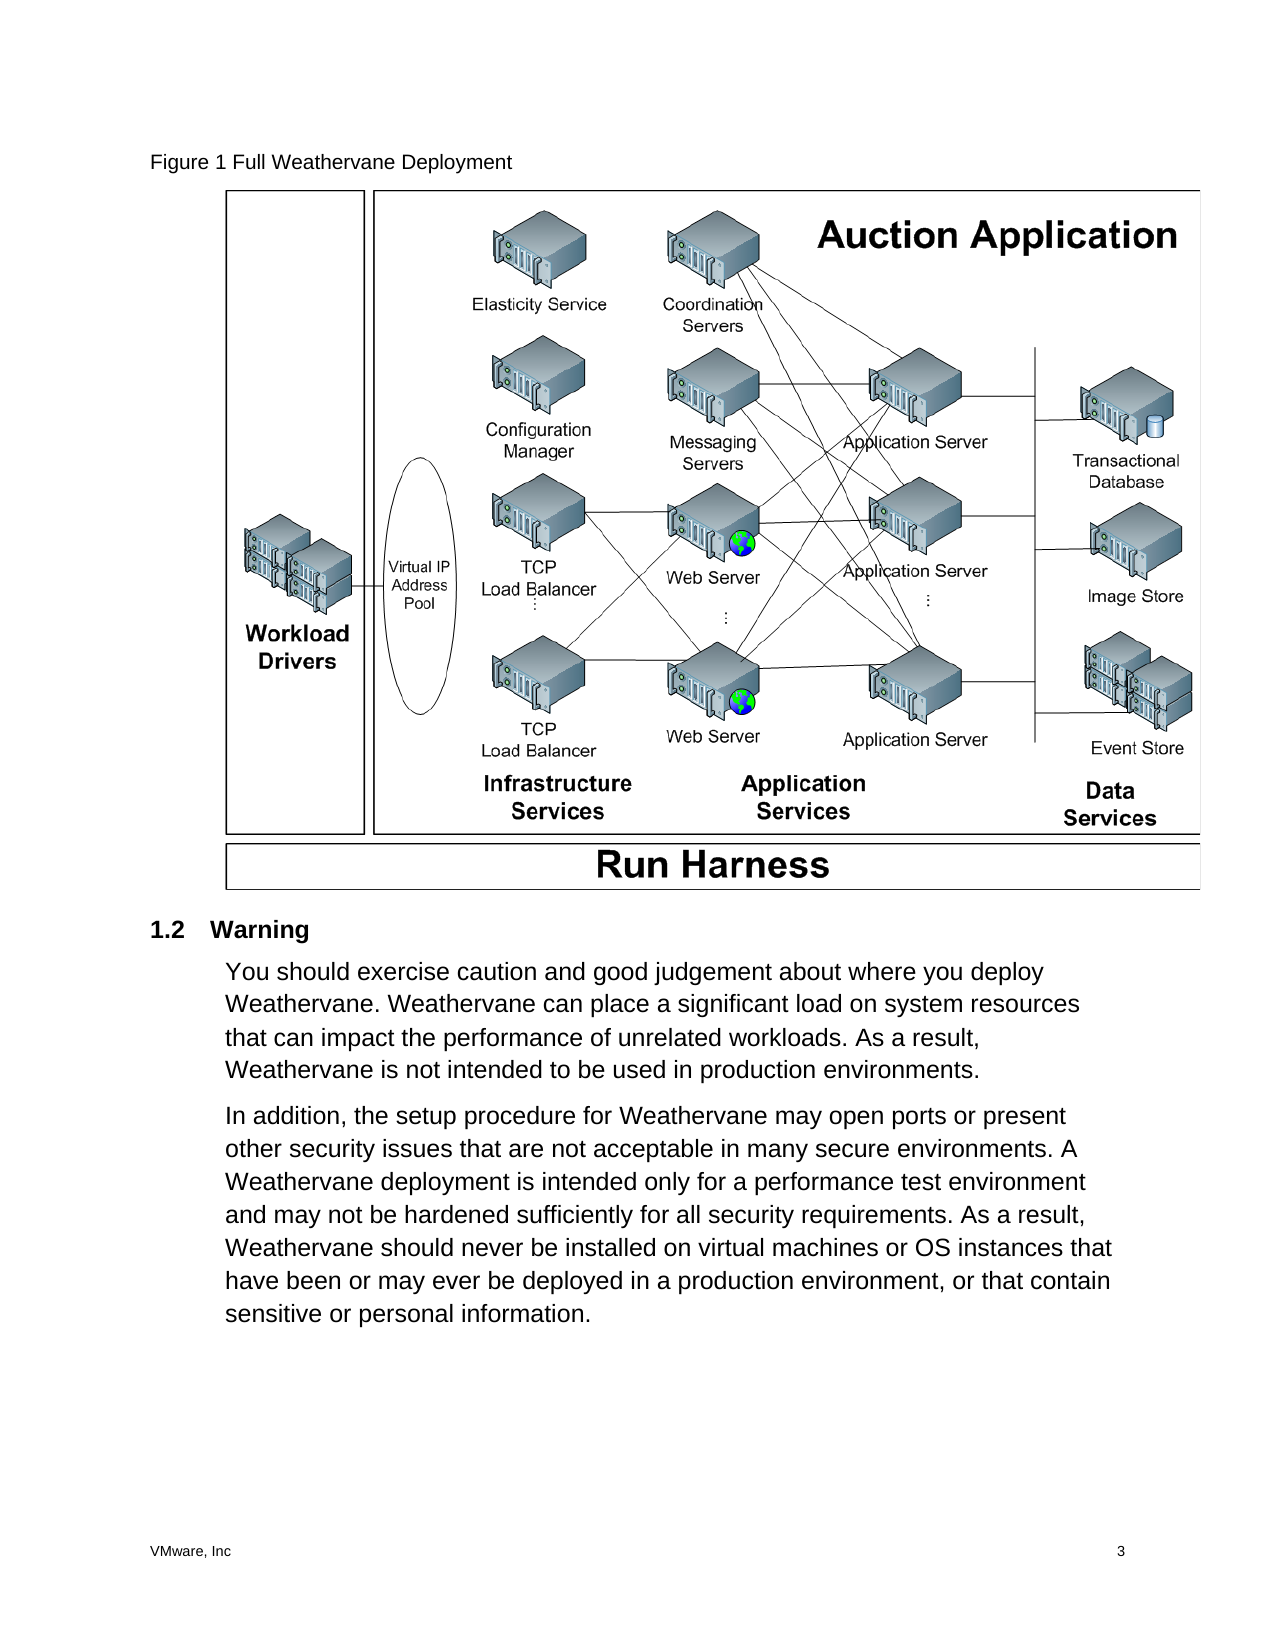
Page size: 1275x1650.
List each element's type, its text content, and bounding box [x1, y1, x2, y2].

subtitle Warning [150, 919, 1125, 944]
text You should exercise caution and good judgement about where you deploy Weathervane. Weathervane can place a significant load on system resources that can impact the performance of unrelated workloads. As a result, Weathervane is not intended to be used in production environments. [225, 956, 1125, 1084]
text Figure 1 Full Weathervane Deployment [150, 150, 1125, 174]
picture [225, 190, 1200, 890]
text In addition, the setup procedure for Weathervane may open ports or present other security issues that are not acceptable in many secure environments. A Weathervane deployment is intended only for a performance test environment and may not be hardened sufficiently for all security requirements. As a result, Weathervane should never be installed on virtual machines or OS instances that have been or may ever be deployed in a production environment, or that contain sensitive or personal information. [225, 1101, 1125, 1328]
